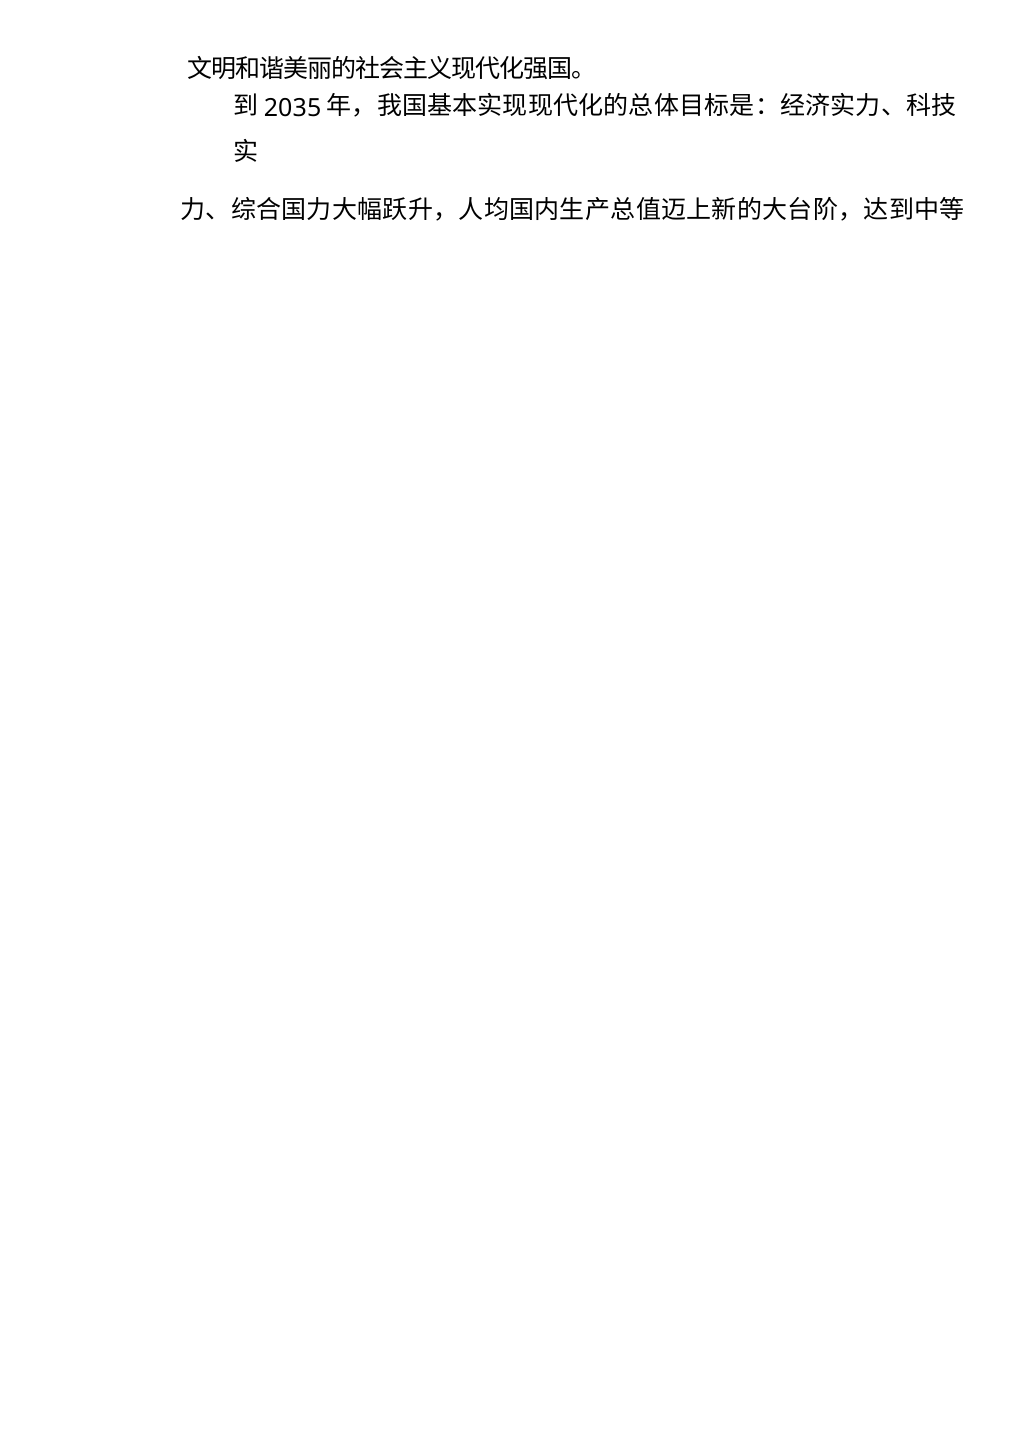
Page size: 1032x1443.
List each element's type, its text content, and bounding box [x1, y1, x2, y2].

text 力、综合国力大幅跃升，人均国内生产总值迈上新的大台阶，达到中等 [180, 192, 981, 225]
text 文明和谐美丽的社会主义现代化强国。 [187, 51, 981, 84]
text 到2035年，我国基本实现现代化的总体目标是：经济实力、科技实 [233, 101, 981, 192]
